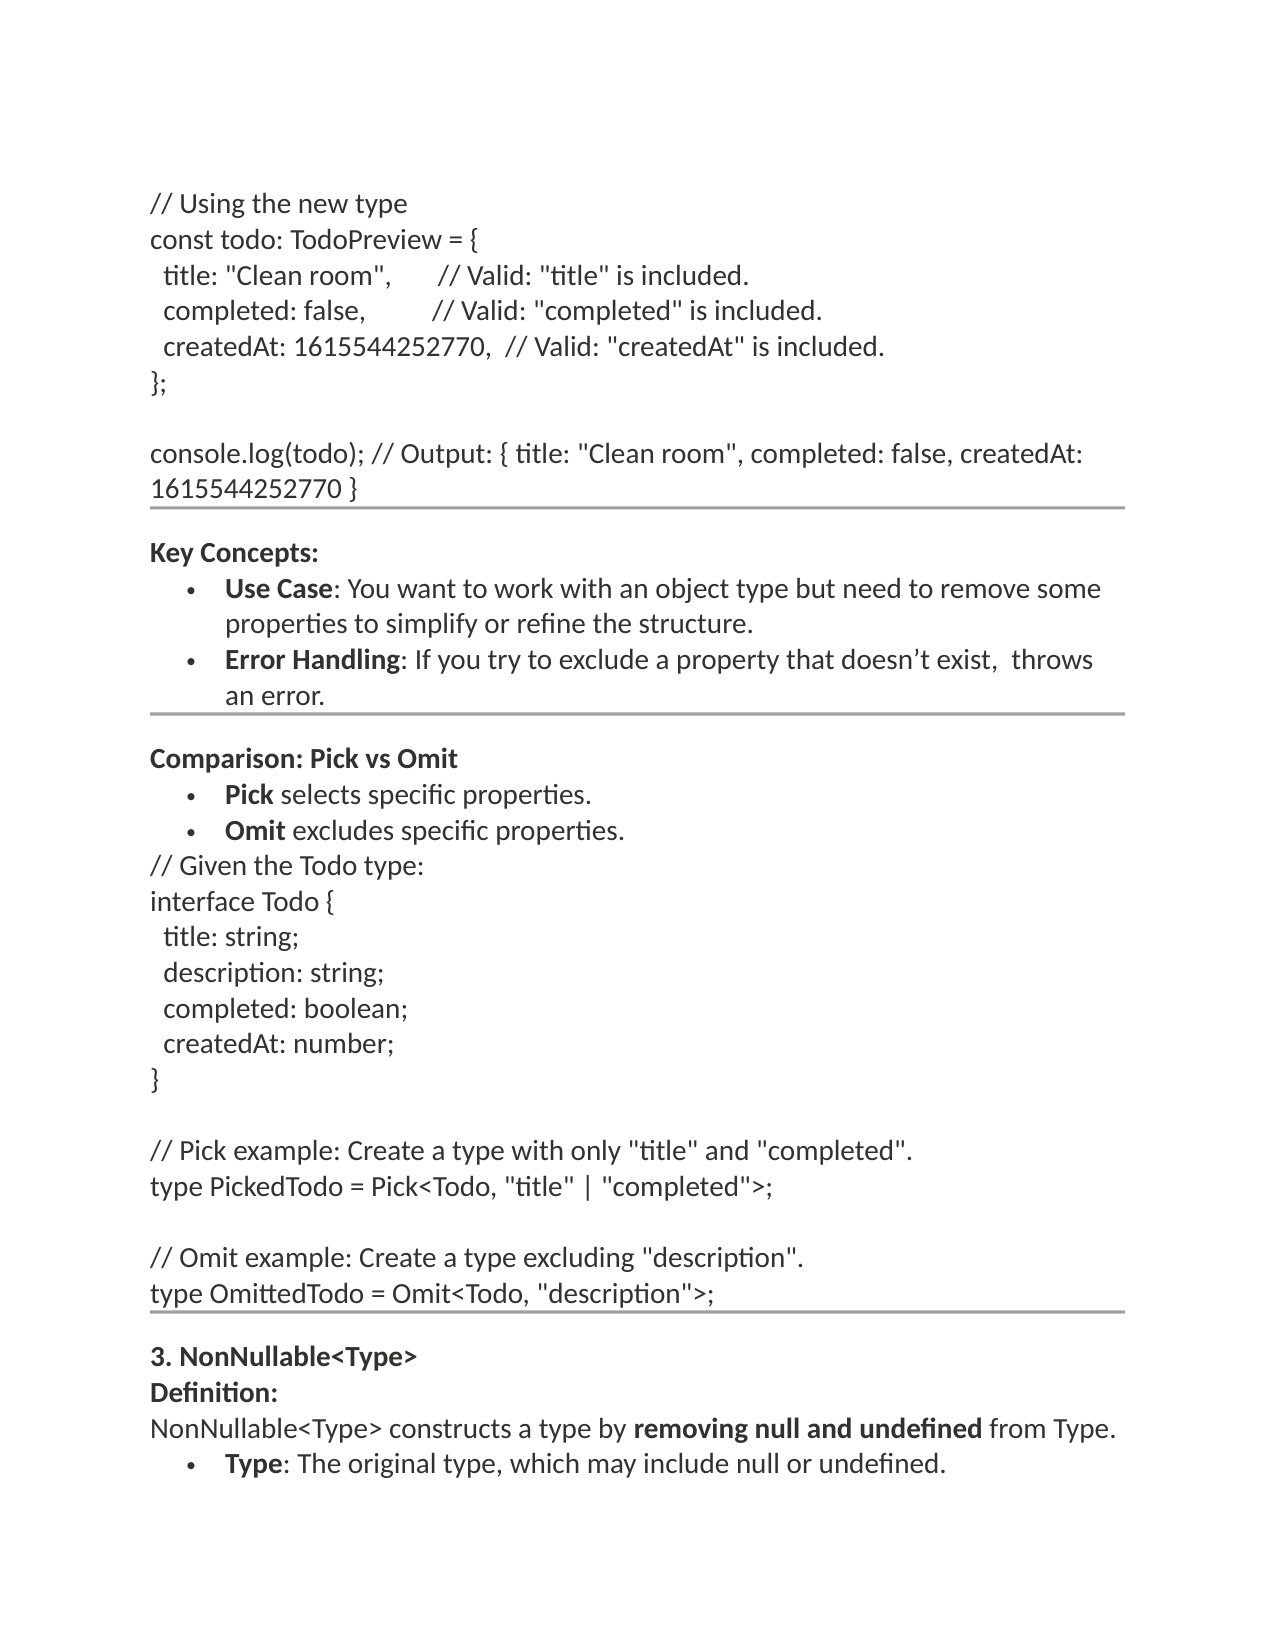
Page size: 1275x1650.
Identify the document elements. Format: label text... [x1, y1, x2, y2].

list Pick selects specific properties. [187, 776, 1125, 812]
text Definition: [150, 1374, 1125, 1410]
text description: string; [150, 954, 1125, 990]
text title: "Clean room", // Valid: "title" is included. [150, 257, 1125, 292]
text NonNullable<Type> constructs a type by removing null and undefined from Type. [150, 1410, 1125, 1445]
list Use Case: You want to work with an object type but need to remove some properties to simplify or refine the structure. [187, 570, 1125, 641]
text type OmittedTodo = Omit<Todo, "description">; [150, 1275, 1125, 1310]
text createdAt: number; [150, 1025, 1125, 1061]
text // Omit example: Create a type excluding "description". [150, 1239, 1125, 1275]
list Omit excludes specific properties. [187, 812, 1125, 847]
text createdAt: 1615544252770, // Valid: "createdAt" is included. [150, 328, 1125, 364]
text const todo: TodoPreview = { [150, 221, 1125, 257]
text console.log(todo); // Output: { title: "Clean room", completed: false, createdAt: 1615544252770 } [150, 435, 1125, 506]
text // Given the Todo type: [150, 847, 1125, 883]
text interface Todo { [150, 883, 1125, 918]
text type PickedTodo = Pick<Todo, "title" | "completed">; [150, 1168, 1125, 1203]
text // Pick example: Create a type with only "title" and "completed". [150, 1132, 1125, 1168]
text // Using the new type [150, 186, 1125, 221]
text title: string; [150, 918, 1125, 954]
text }; [150, 364, 1125, 399]
list Type: The original type, which may include null or undefined. [187, 1445, 1125, 1481]
text Comparison: Pick vs Omit [150, 740, 1125, 776]
text } [150, 1061, 1125, 1097]
text Key Concepts: [150, 534, 1125, 570]
list Error Handling: If you try to exclude a property that doesn’t exist, throws an error. [187, 641, 1125, 712]
text 3. NonNullable<Type> [150, 1338, 1125, 1374]
text completed: false, // Valid: "completed" is included. [150, 292, 1125, 328]
text completed: boolean; [150, 990, 1125, 1025]
